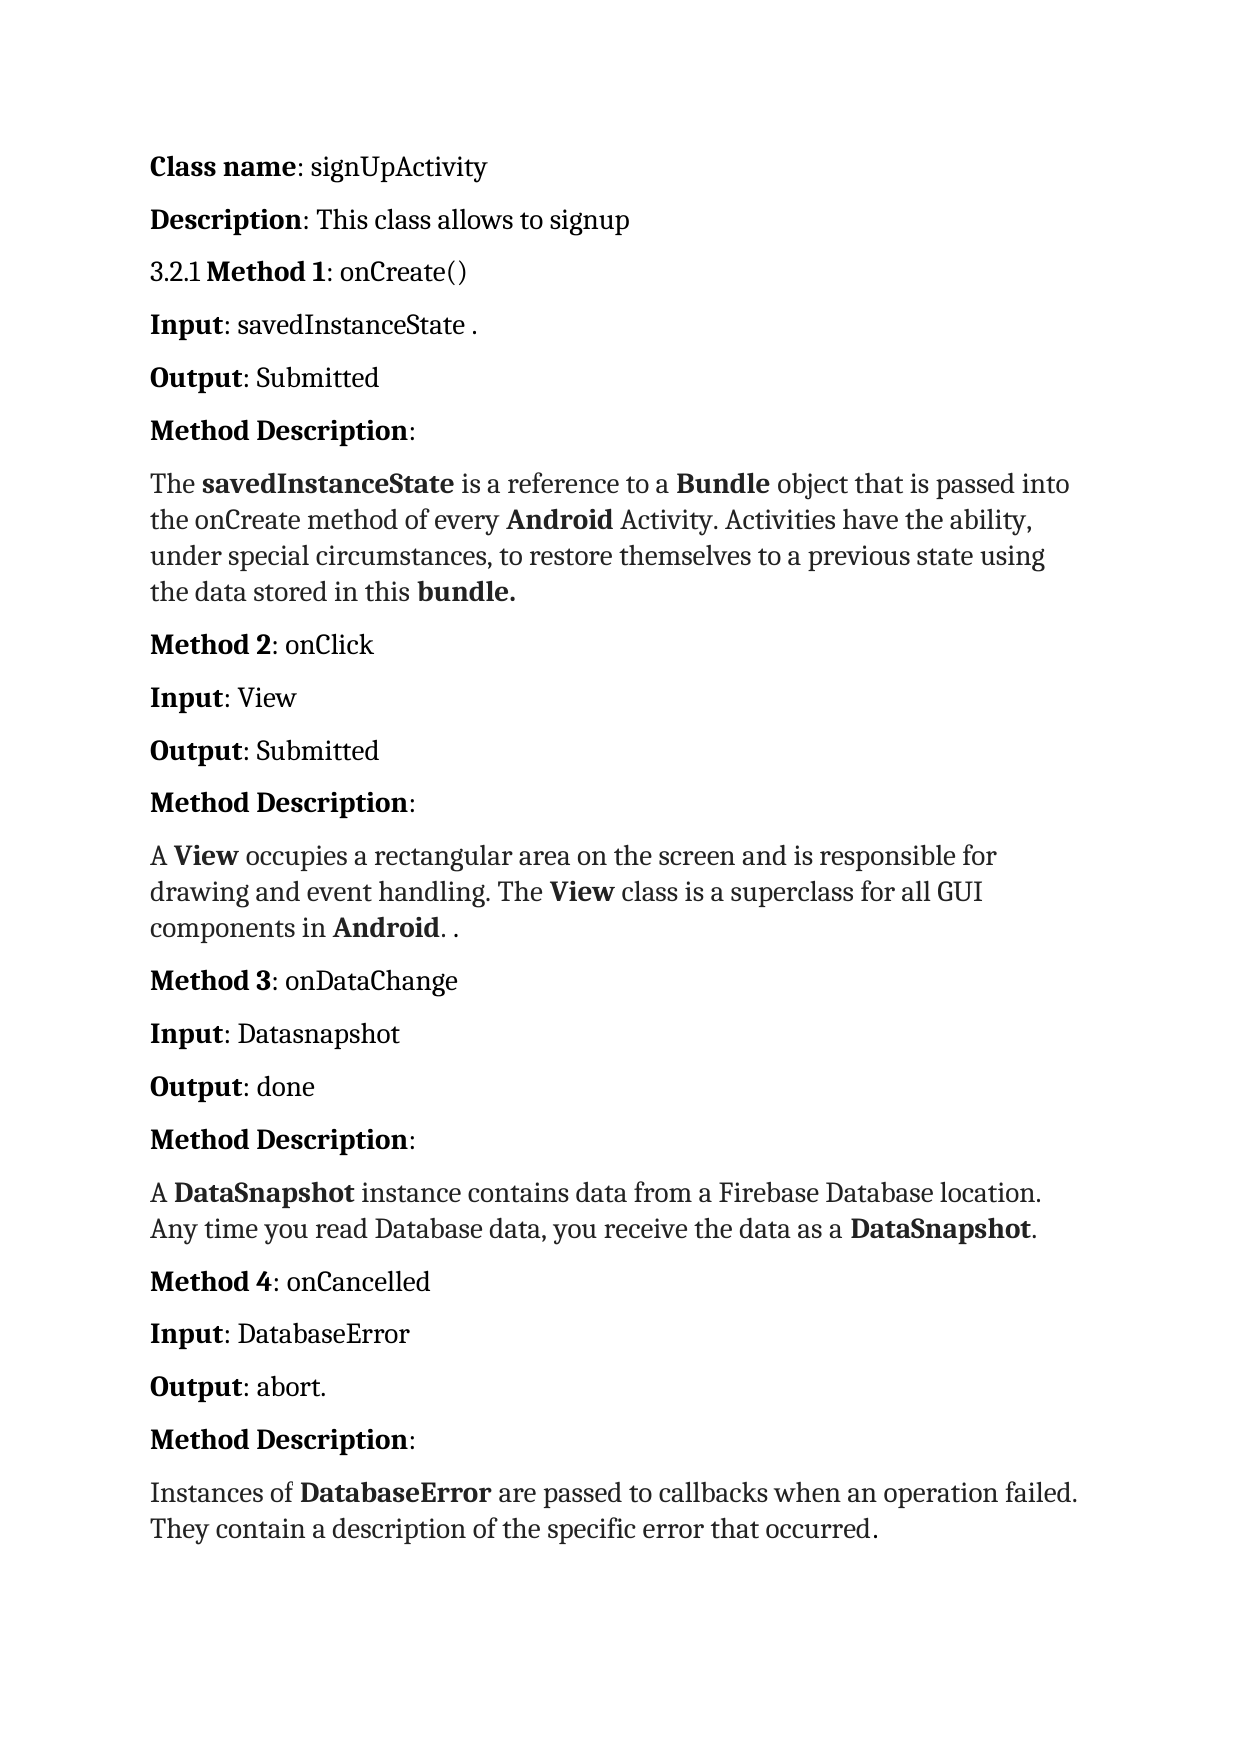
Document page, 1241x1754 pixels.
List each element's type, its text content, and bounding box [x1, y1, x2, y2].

text Method 2: onClick [150, 628, 1090, 662]
text Output: Submitted [150, 734, 1090, 767]
text Method 3: onDataChange [150, 964, 1090, 998]
text Method 4: onCancelled [150, 1265, 1090, 1298]
text Input: View [150, 681, 1090, 714]
text Method Description: [150, 414, 1090, 448]
text 3.2.1 Method 1: onCreate() [150, 256, 1090, 289]
text The savedInstanceState is a reference to a Bundle object that is passed into the onCreate method of every Android Activity. Activities have the ability, under special circumstances, to restore themselves to a previous state using the data stored in this bundle. [150, 467, 1090, 609]
text Instances of DatabaseError are passed to callbacks when an operation failed. They contain a description of the specific error that occurred. [150, 1476, 1090, 1546]
text A DataSnapshot instance contains data from a Firebase Database location. Any time you read Database data, you receive the data as a DataSnapshot. [150, 1176, 1090, 1245]
text Input: Datasnapshot [150, 1017, 1090, 1051]
text Output: abort. [150, 1370, 1090, 1404]
text Output: done [150, 1070, 1090, 1104]
text Output: Submitted [150, 361, 1090, 395]
text Input: savedInstanceState . [150, 308, 1090, 342]
text Class name: signUpActivity [150, 150, 1090, 183]
text A View occupies a rectangular area on the screen and is responsible for drawing and event handling. The View class is a superclass for all GUI components in Android. . [150, 839, 1090, 945]
text Description: This class allows to signup [150, 203, 1090, 236]
text Method Description: [150, 1423, 1090, 1457]
text Method Description: [150, 1123, 1090, 1156]
text Input: DatabaseError [150, 1317, 1090, 1351]
text Method Description: [150, 787, 1090, 820]
